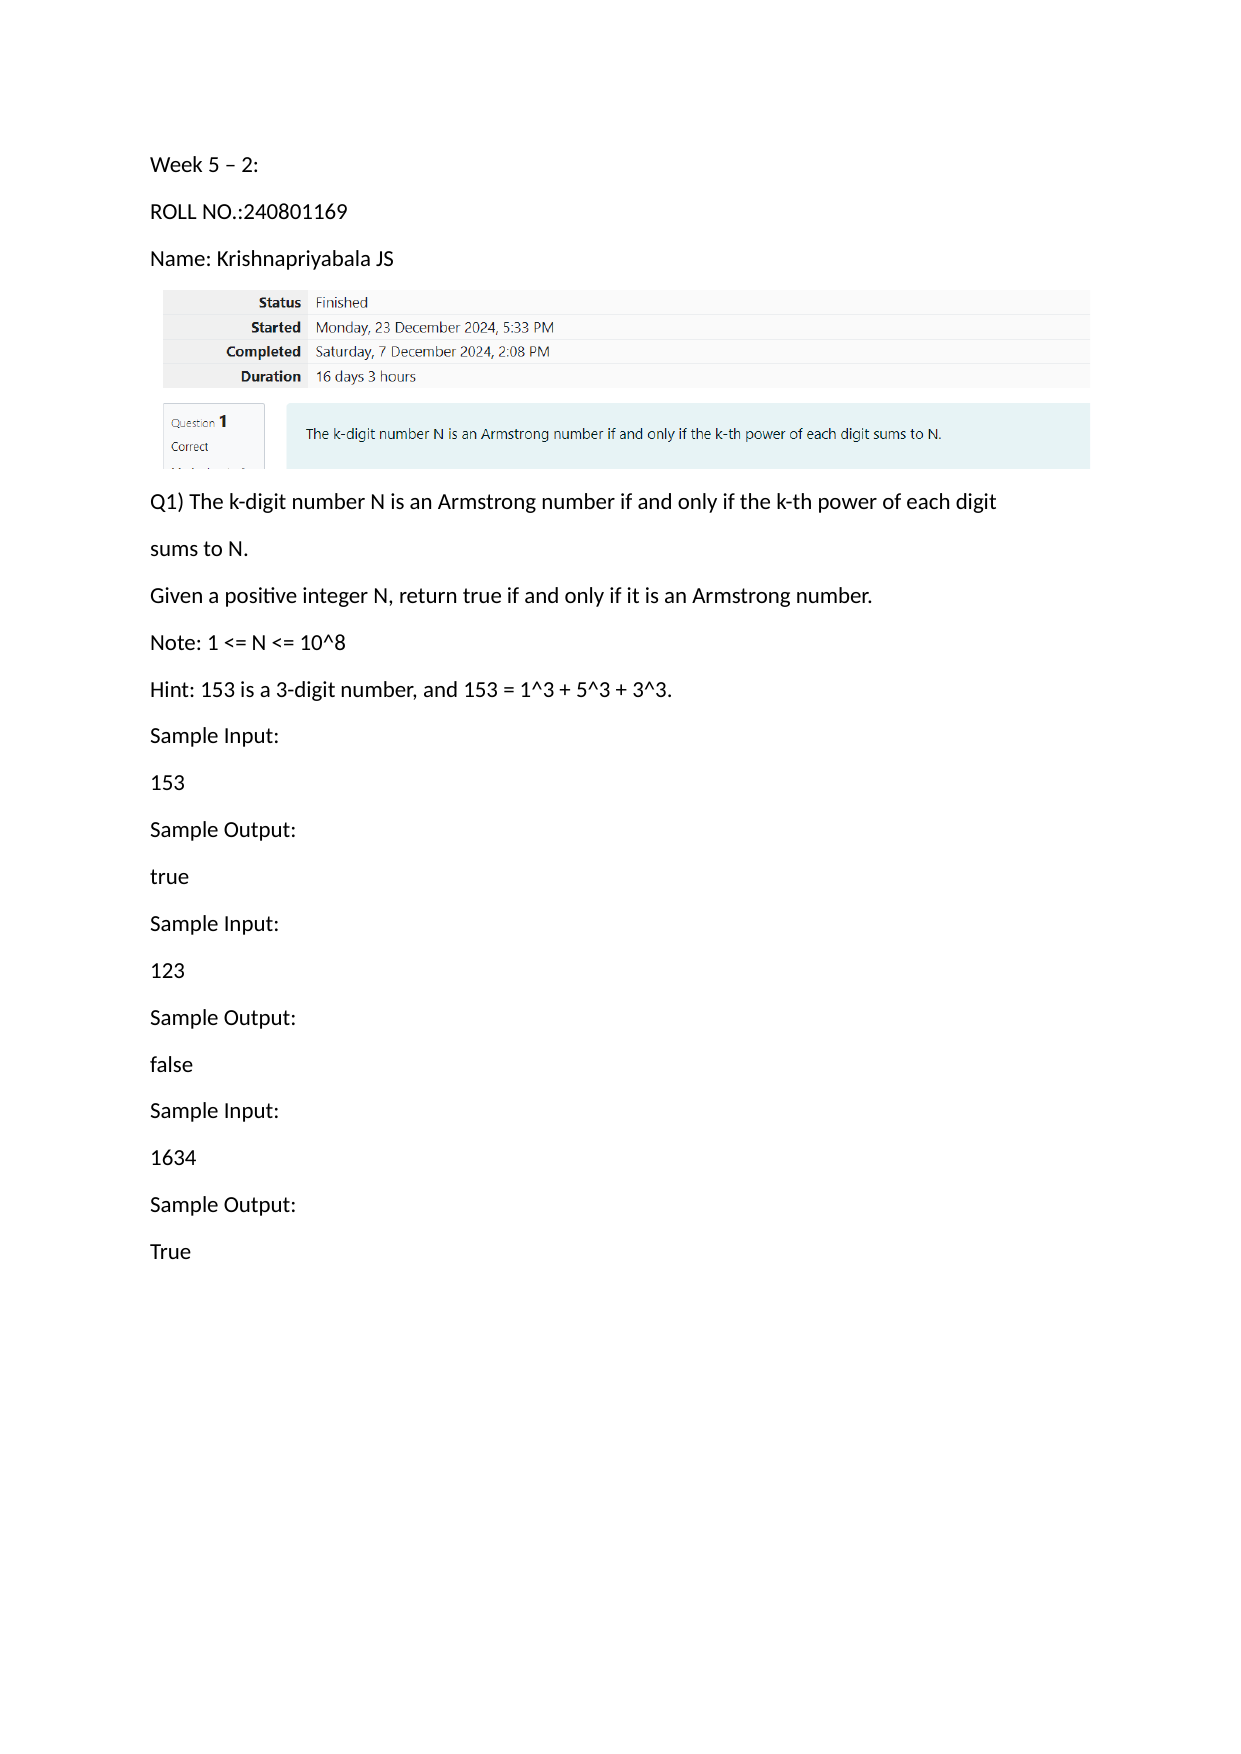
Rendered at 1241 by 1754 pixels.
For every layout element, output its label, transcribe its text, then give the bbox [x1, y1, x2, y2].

text 1634 [150, 1143, 1090, 1171]
text 153 [150, 768, 1090, 796]
text Hint: 153 is a 3-digit number, and 153 = 1^3 + 5^3 + 3^3. [150, 675, 1090, 703]
text sums to N. [150, 534, 1090, 562]
text Name: Krishnapriyabala JS [150, 244, 1090, 272]
text Sample Output: [150, 1190, 1090, 1218]
text Sample Input: [150, 909, 1090, 937]
text Sample Input: [150, 722, 1090, 749]
text Q1) The k-digit number N is an Armstrong number if and only if the k-th power of each digit [150, 487, 1090, 515]
text Week 5 – 2: [150, 150, 1090, 178]
text false [150, 1050, 1090, 1078]
text true [150, 862, 1090, 890]
text Sample Input: [150, 1097, 1090, 1124]
text Sample Output: [150, 815, 1090, 843]
text Given a positive integer N, return true if and only if it is an Armstrong number. [150, 581, 1090, 609]
picture [150, 290, 1091, 469]
text ROLL NO.:240801169 [150, 197, 1090, 225]
text True [150, 1237, 1090, 1265]
text Note: 1 <= N <= 10^8 [150, 628, 1090, 656]
text Sample Output: [150, 1003, 1090, 1031]
text 123 [150, 956, 1090, 984]
